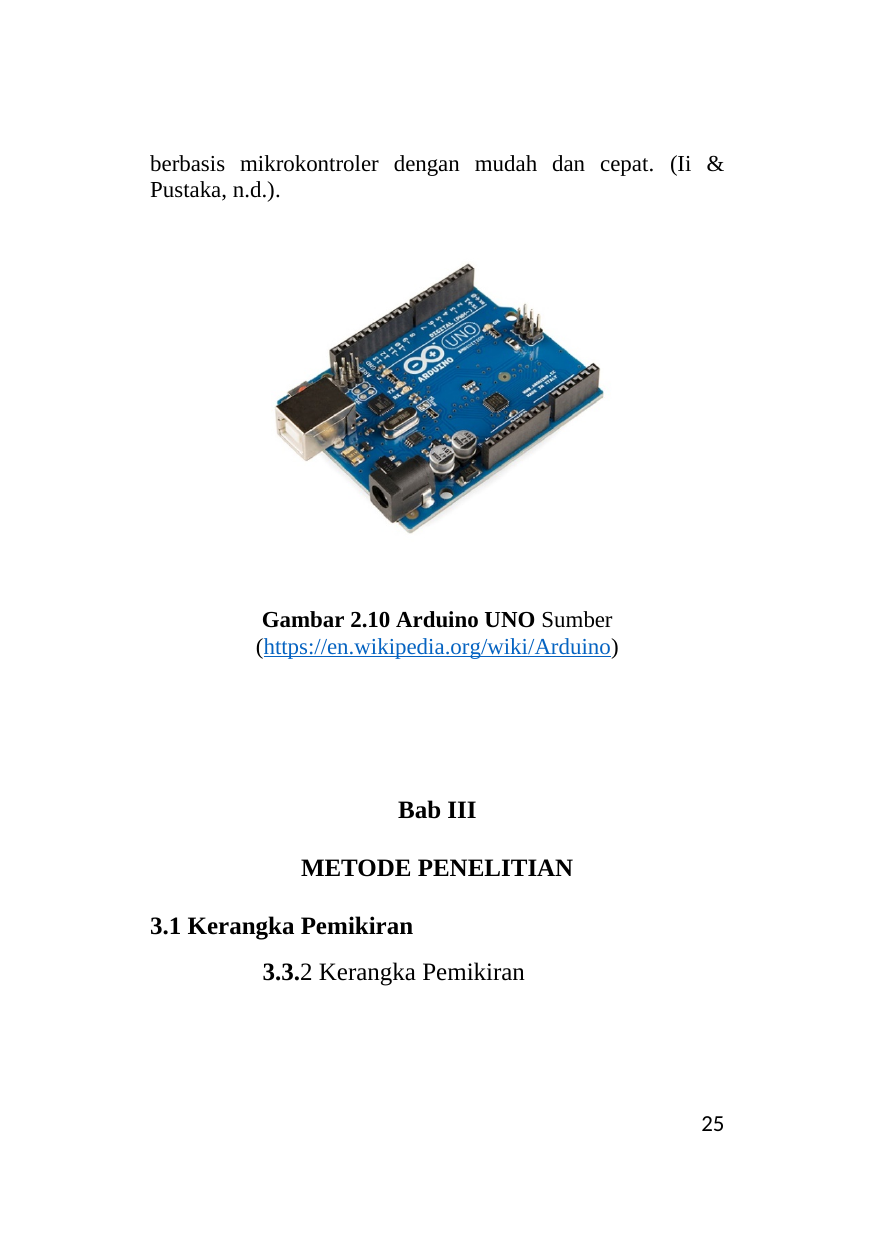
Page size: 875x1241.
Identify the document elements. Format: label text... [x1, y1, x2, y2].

picture [260, 225, 614, 579]
text 3.1 Kerangka Pemikiran [150, 911, 724, 940]
subtitle METODE PENELITIAN [150, 853, 724, 882]
subtitle Bab III [150, 795, 724, 824]
subtitle 3.3.2 Kerangka Pemikiran [262, 957, 724, 985]
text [150, 150, 724, 203]
text Gambar 2.10 Arduino UNO Sumber (https://en.wikipedia.org/wiki/Arduino) [150, 607, 724, 659]
